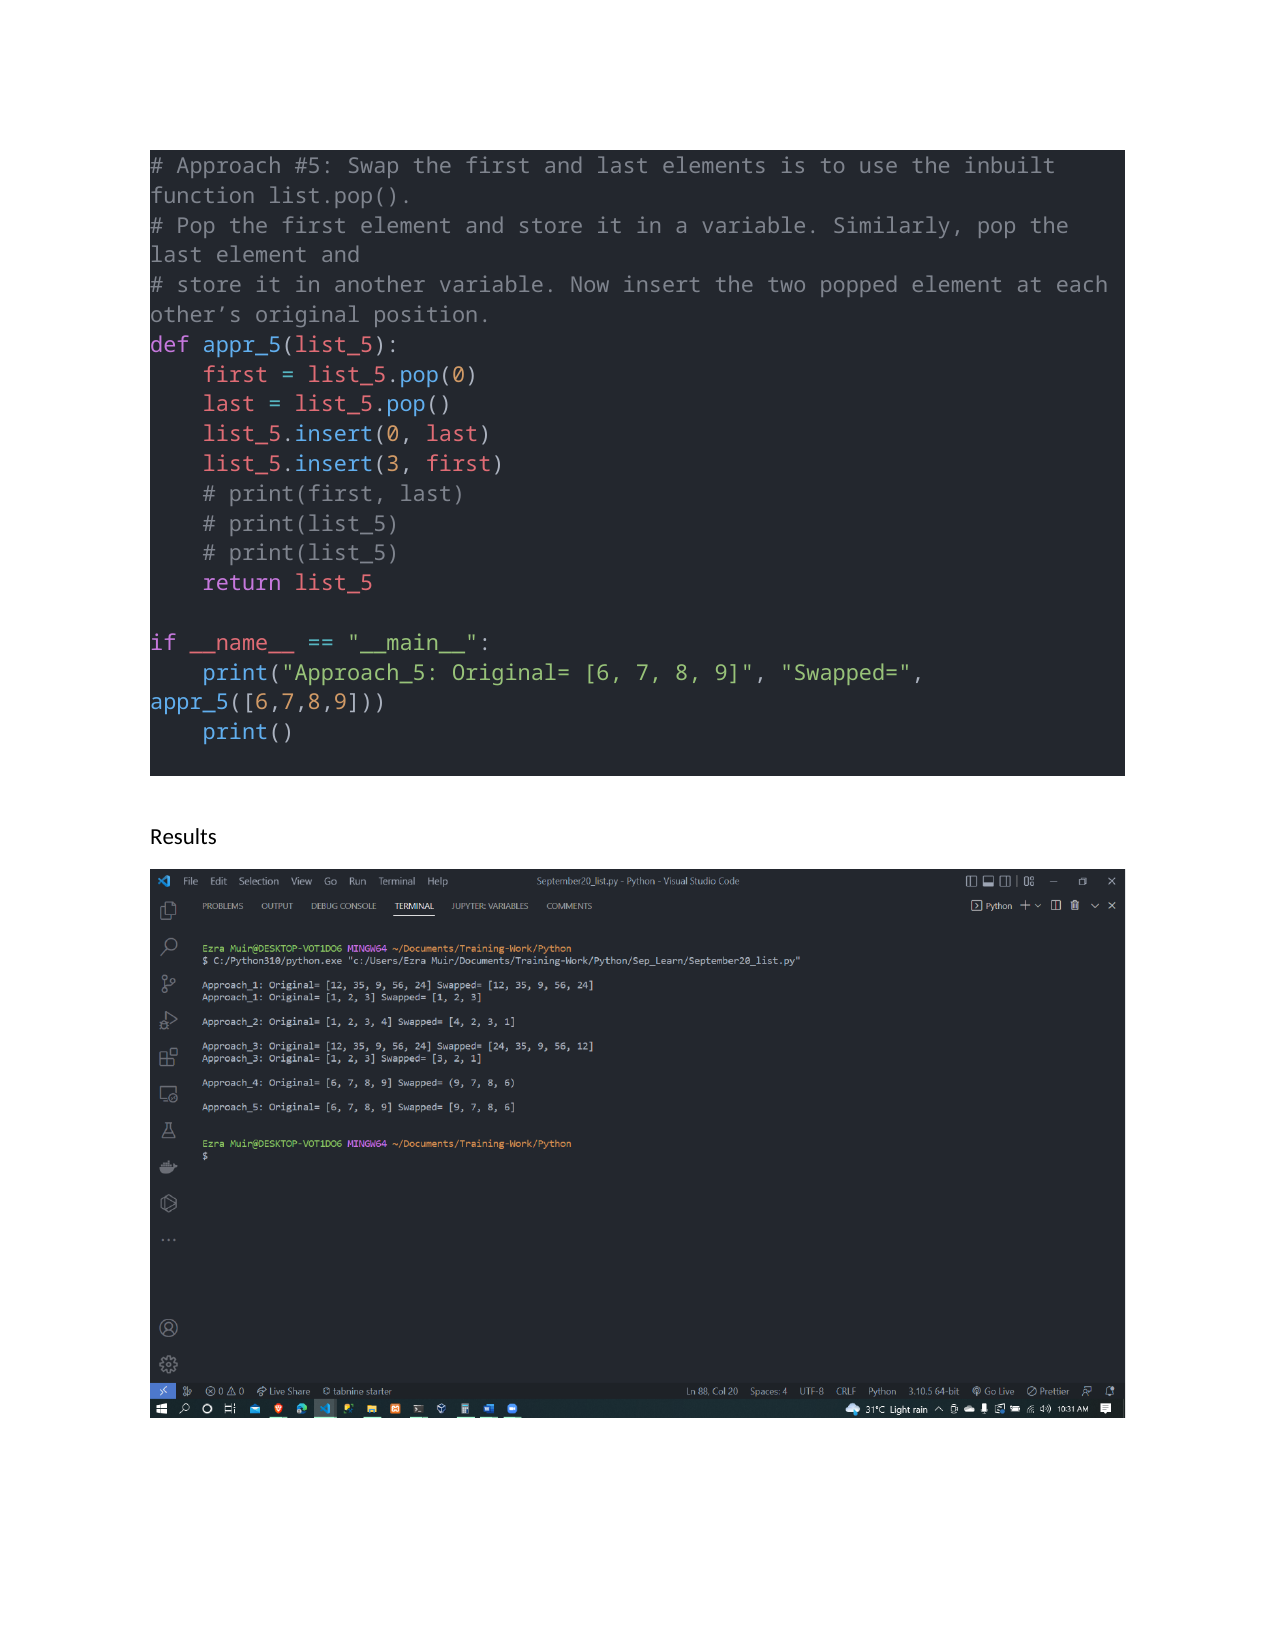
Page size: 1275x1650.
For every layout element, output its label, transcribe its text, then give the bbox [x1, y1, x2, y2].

text # Pop the first element and store it in a variable. Similarly, pop the last element and [150, 209, 1125, 269]
text if __name__ == "__main__": [150, 627, 1125, 656]
text print("Approach_5: Original= [6, 7, 8, 9]", "Swapped=", appr_5([6,7,8,9])) [150, 656, 1125, 716]
text list_5.insert(3, first) [150, 448, 1125, 478]
text def appr_5(list_5): [150, 329, 1125, 358]
text # print(list_5) [150, 507, 1125, 537]
text print() [150, 716, 1125, 746]
text # print(first, last) [150, 478, 1125, 507]
text list_5.insert(0, last) [150, 418, 1125, 448]
text return list_5 [150, 567, 1125, 597]
text Results [150, 822, 1125, 851]
text # Approach #5: Swap the first and last elements is to use the inbuilt function list.pop(). [150, 150, 1125, 209]
text last = list_5.pop() [150, 388, 1125, 418]
text # print(list_5) [150, 537, 1125, 567]
text # store it in another variable. Now insert the two popped element at each other’s original position. [150, 269, 1125, 329]
picture [150, 869, 1125, 1418]
text first = list_5.pop(0) [150, 358, 1125, 388]
